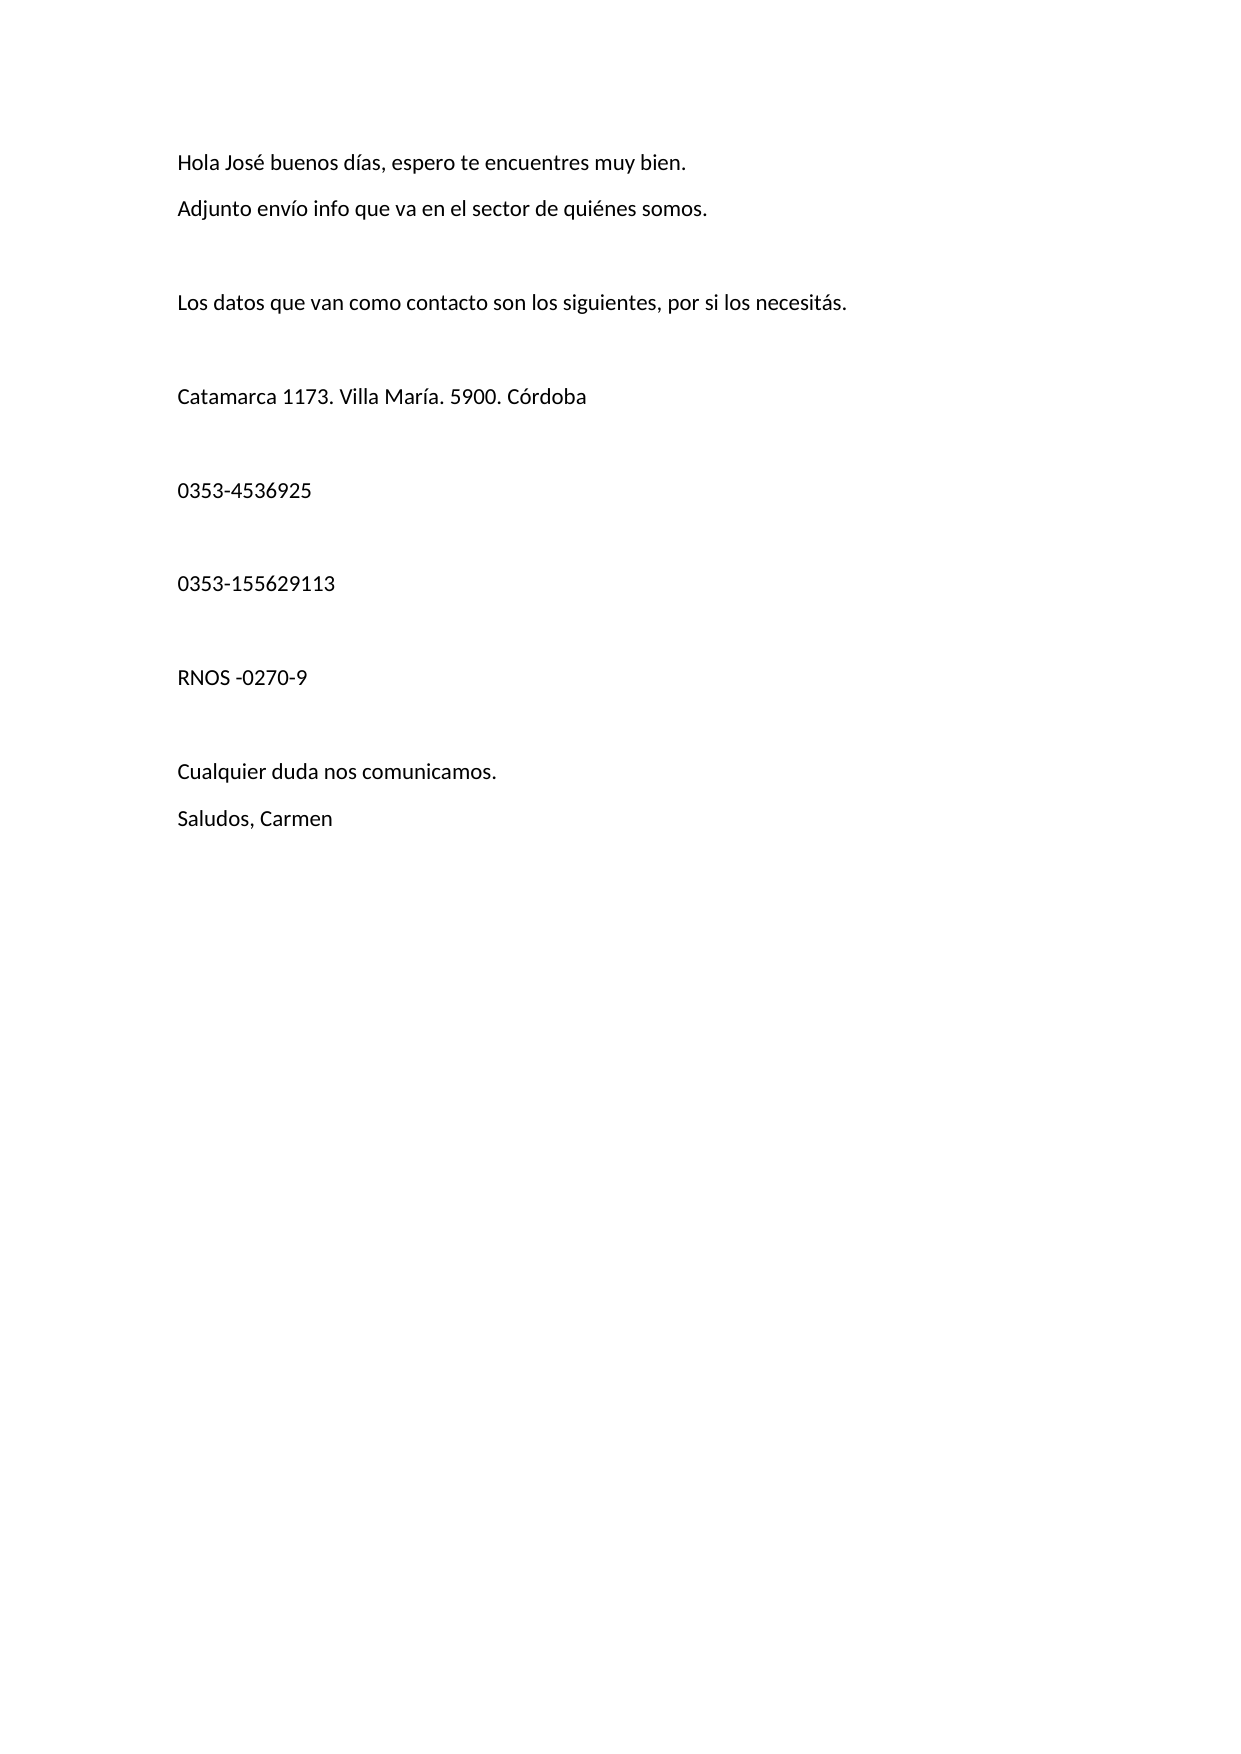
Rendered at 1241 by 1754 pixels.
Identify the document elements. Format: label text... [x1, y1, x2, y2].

text 0353-155629113 [177, 569, 1063, 597]
text RNOS -0270-9 [177, 663, 1063, 691]
text Adjunto envío info que va en el sector de quiénes somos. [177, 194, 1063, 222]
text 0353-4536925 [177, 476, 1063, 504]
text Hola José buenos días, espero te encuentres muy bien. [177, 148, 1063, 176]
text Saludos, Carmen [177, 804, 1063, 832]
text Catamarca 1173. Villa María. 5900. Córdoba [177, 382, 1063, 410]
text Cualquier duda nos comunicamos. [177, 757, 1063, 785]
text Los datos que van como contacto son los siguientes, por si los necesitás. [177, 288, 1063, 316]
